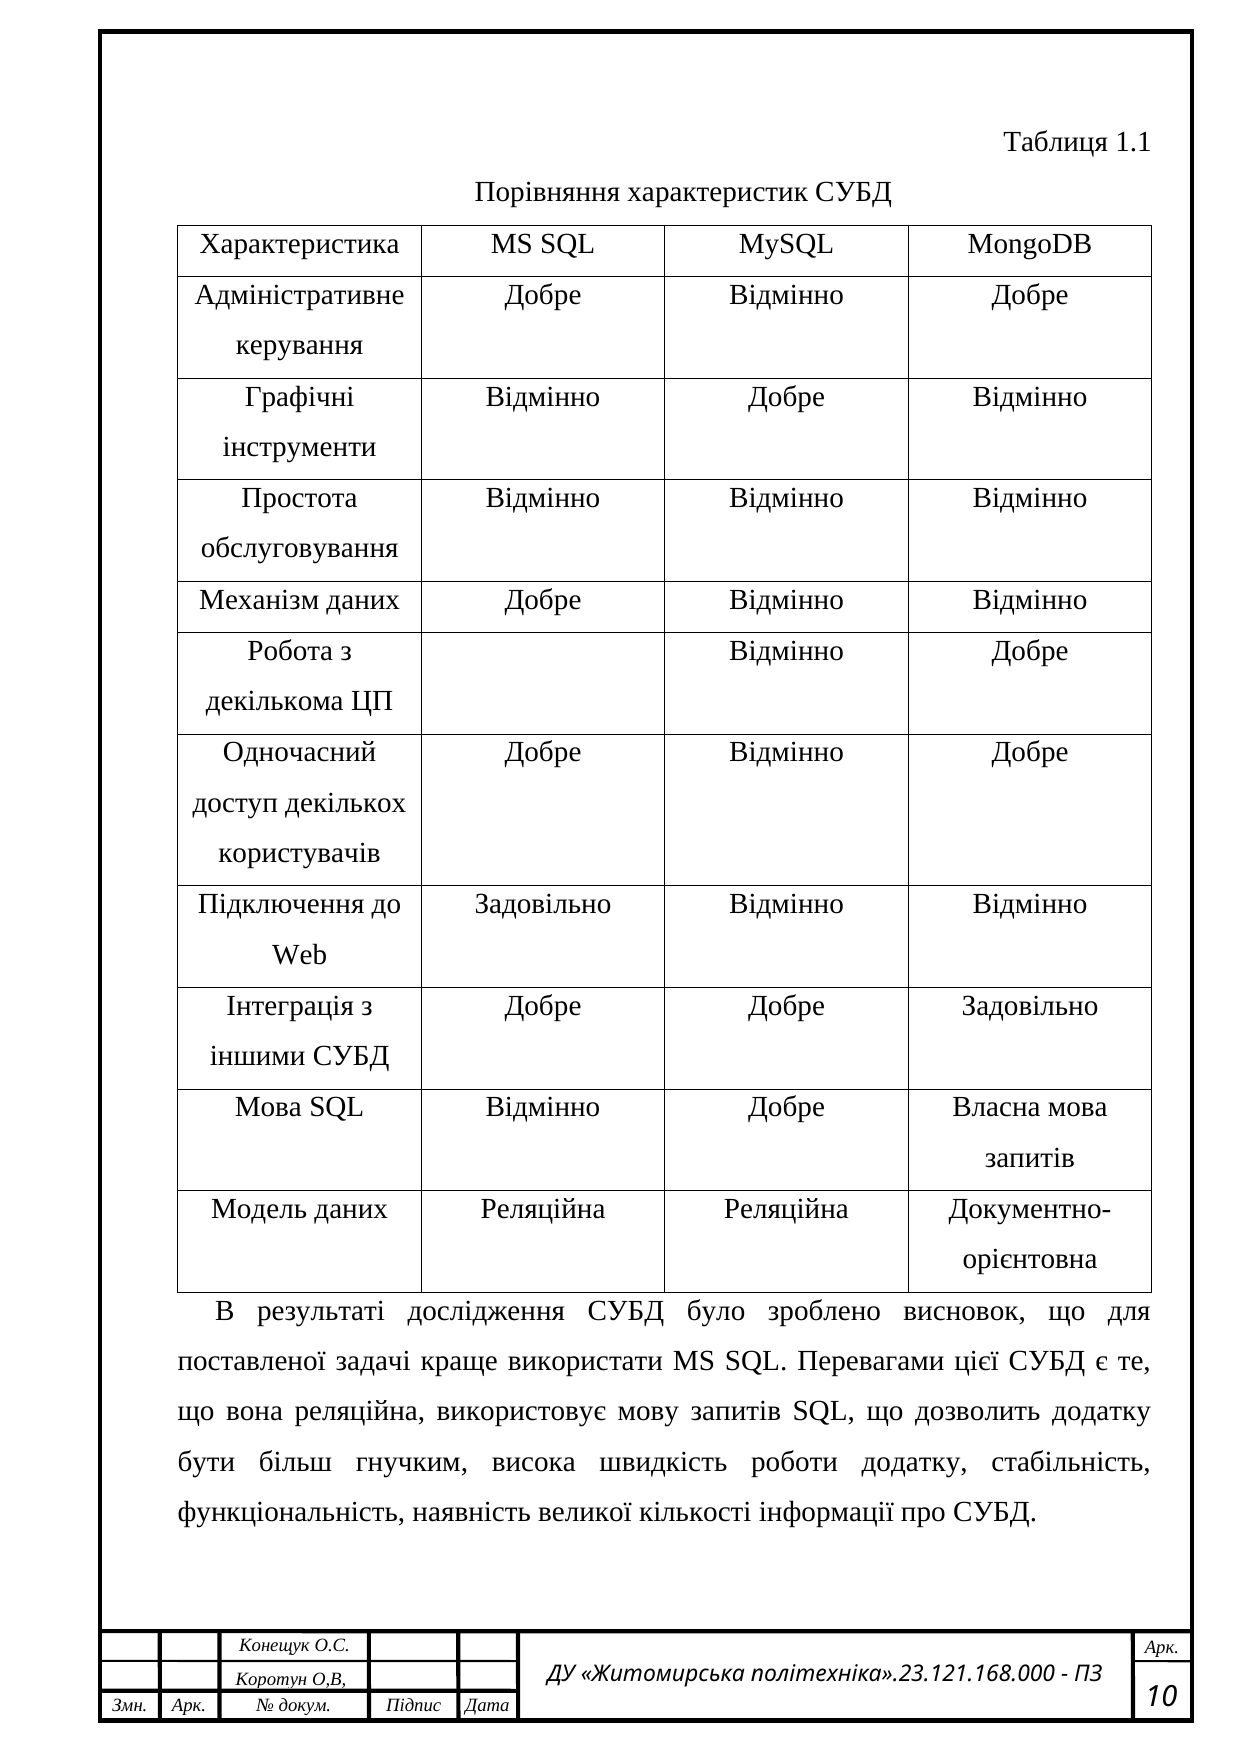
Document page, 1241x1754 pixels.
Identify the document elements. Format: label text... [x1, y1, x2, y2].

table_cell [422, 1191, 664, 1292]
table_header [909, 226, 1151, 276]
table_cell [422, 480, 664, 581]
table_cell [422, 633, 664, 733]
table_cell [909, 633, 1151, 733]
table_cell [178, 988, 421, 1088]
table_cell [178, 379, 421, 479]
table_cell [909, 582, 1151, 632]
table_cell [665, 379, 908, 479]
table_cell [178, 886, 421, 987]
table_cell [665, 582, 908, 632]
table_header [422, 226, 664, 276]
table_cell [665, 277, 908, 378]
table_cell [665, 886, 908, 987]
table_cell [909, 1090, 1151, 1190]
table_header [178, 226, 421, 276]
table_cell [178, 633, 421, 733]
text Порівняння характеристик СУБД [177, 174, 1152, 208]
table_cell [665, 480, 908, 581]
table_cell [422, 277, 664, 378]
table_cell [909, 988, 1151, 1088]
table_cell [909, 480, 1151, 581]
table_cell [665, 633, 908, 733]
text Таблиця 1.1 [177, 124, 1152, 158]
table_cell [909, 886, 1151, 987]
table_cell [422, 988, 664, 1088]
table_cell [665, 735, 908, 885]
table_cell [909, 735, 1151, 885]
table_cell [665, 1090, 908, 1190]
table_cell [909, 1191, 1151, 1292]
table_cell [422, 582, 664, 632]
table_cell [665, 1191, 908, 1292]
text В результаті дослідження СУБД було зроблено висновок, що для поставленої задачі краще використати MS SQL. Перевагами цієї СУБД є те, що вона реляційна, використовує мову запитів SQL, що дозволить додатку бути більш гнучким, висока швидкість роботи додатку, стабільність, функціональність, наявність великої кількості інформації про СУБД. [177, 1293, 1152, 1527]
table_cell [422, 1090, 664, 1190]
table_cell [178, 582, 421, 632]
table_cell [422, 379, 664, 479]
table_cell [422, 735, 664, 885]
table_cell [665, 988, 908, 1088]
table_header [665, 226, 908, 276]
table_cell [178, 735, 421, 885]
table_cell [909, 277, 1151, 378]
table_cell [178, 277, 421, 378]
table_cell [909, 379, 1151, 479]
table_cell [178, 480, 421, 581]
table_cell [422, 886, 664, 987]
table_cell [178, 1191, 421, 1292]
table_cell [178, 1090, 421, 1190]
